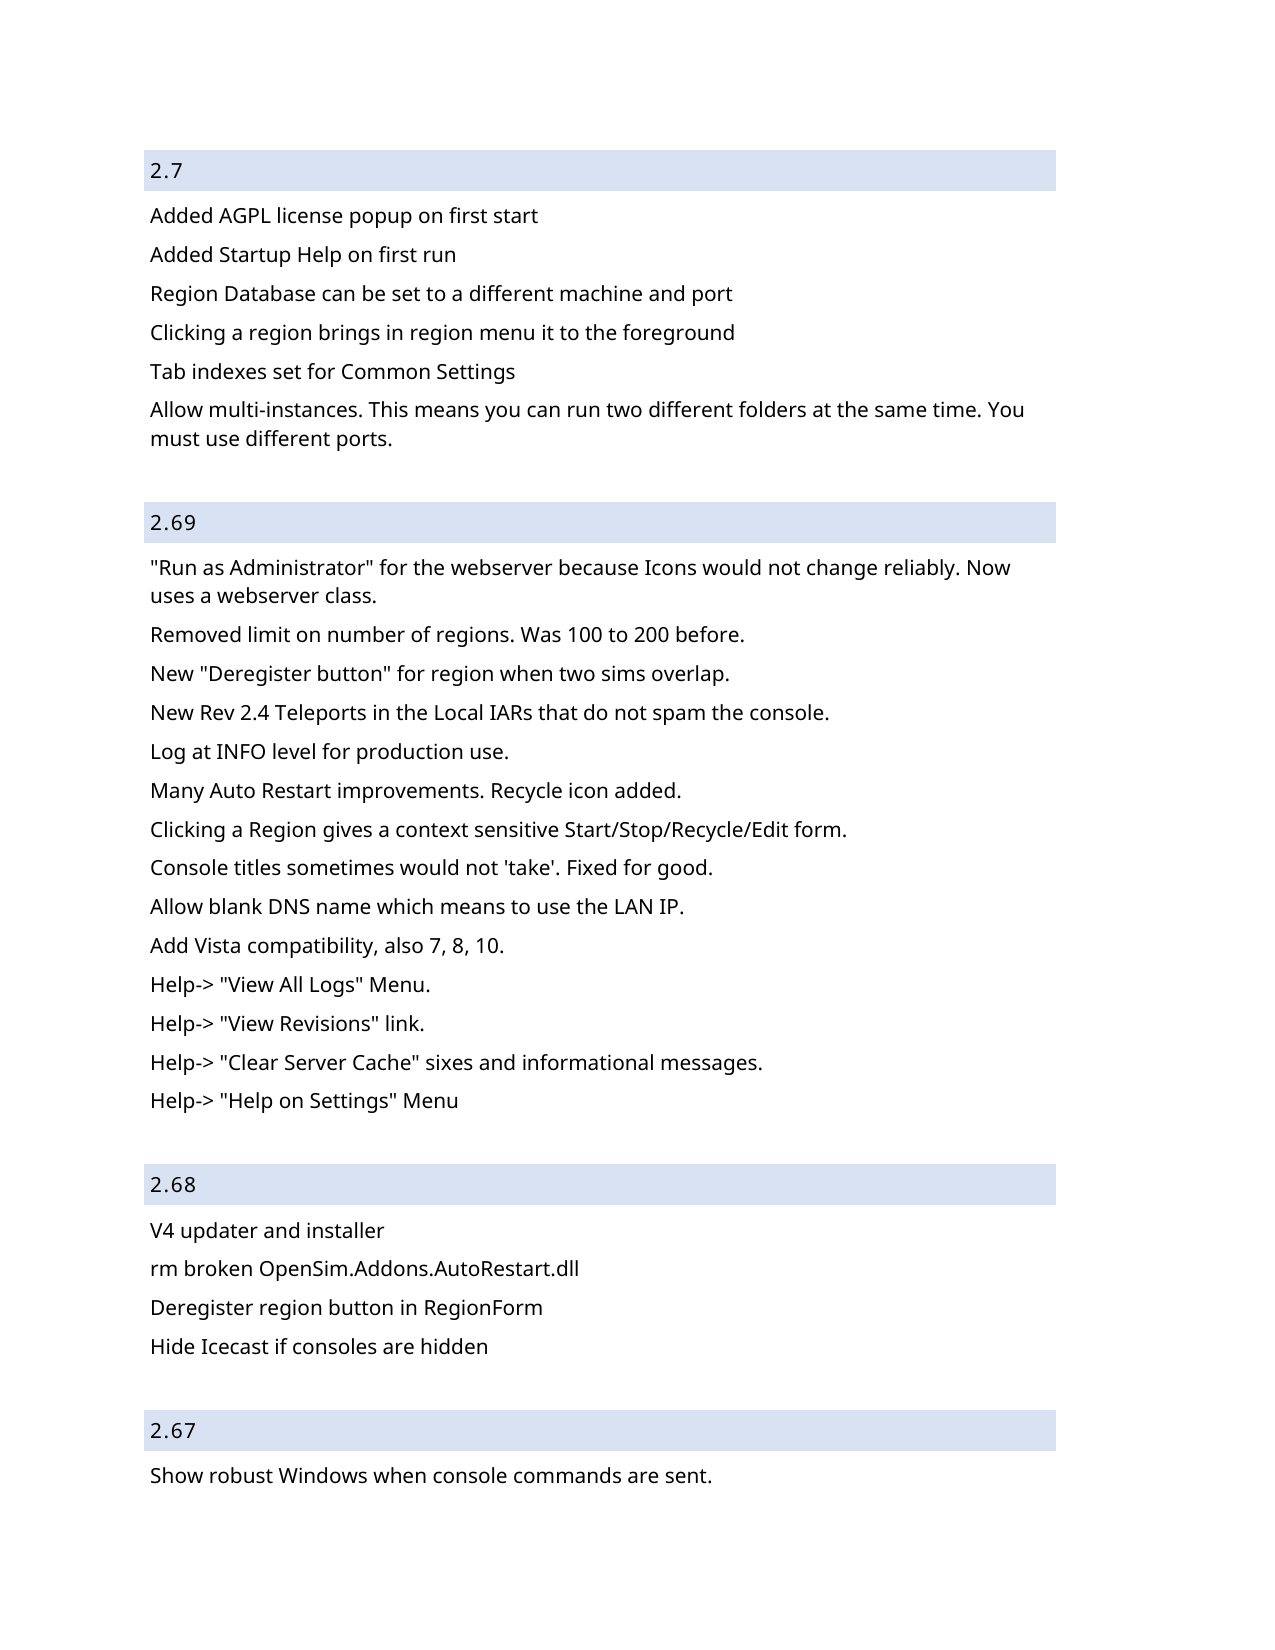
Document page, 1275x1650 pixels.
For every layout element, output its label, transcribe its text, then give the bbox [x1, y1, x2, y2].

subtitle 2.68 [150, 1171, 1050, 1199]
text Help-> "Clear Server Cache" sixes and informational messages. [150, 1048, 1050, 1076]
text V4 updater and installer [150, 1216, 1050, 1244]
text Clicking a region brings in region menu it to the foreground [150, 318, 1050, 346]
text Log at INFO level for production use. [150, 737, 1050, 765]
text Hide Icecast if consoles are hidden [150, 1332, 1050, 1361]
text Added AGPL license popup on first start [150, 201, 1050, 230]
text Help-> "View Revisions" link. [150, 1009, 1050, 1037]
text rm broken OpenSim.Addons.AutoRestart.dll [150, 1254, 1050, 1283]
text "Run as Administrator" for the webserver because Icons would not change reliably. Now uses a webserver class. [150, 553, 1050, 610]
text Deregister region button in RegionForm [150, 1293, 1050, 1322]
text Region Database can be set to a different machine and port [150, 279, 1050, 307]
text Allow blank DNS name which means to use the LAN IP. [150, 892, 1050, 921]
text New "Deregister button" for region when two sims overlap. [150, 659, 1050, 688]
text Many Auto Restart improvements. Recycle icon added. [150, 776, 1050, 804]
subtitle 2.67 [150, 1416, 1050, 1445]
text Help-> "View All Logs" Menu. [150, 970, 1050, 998]
text Added Startup Help on first run [150, 240, 1050, 269]
text Removed limit on number of regions. Was 100 to 200 before. [150, 620, 1050, 649]
subtitle 2.7 [150, 156, 1050, 185]
text Tab indexes set for Common Settings [150, 357, 1050, 385]
text Allow multi-instances. This means you can run two different folders at the same time. You must use different ports. [150, 396, 1050, 452]
text Help-> "Help on Settings" Menu [150, 1087, 1050, 1115]
subtitle 2.69 [150, 508, 1050, 536]
text Console titles sometimes would not 'take'. Fixed for good. [150, 853, 1050, 882]
text New Rev 2.4 Teleports in the Local IARs that do not spam the console. [150, 698, 1050, 727]
text Add Vista compatibility, also 7, 8, 10. [150, 931, 1050, 960]
text Clicking a Region gives a context sensitive Start/Stop/Recycle/Edit form. [150, 815, 1050, 843]
text Show robust Windows when console commands are sent. [150, 1461, 1050, 1490]
